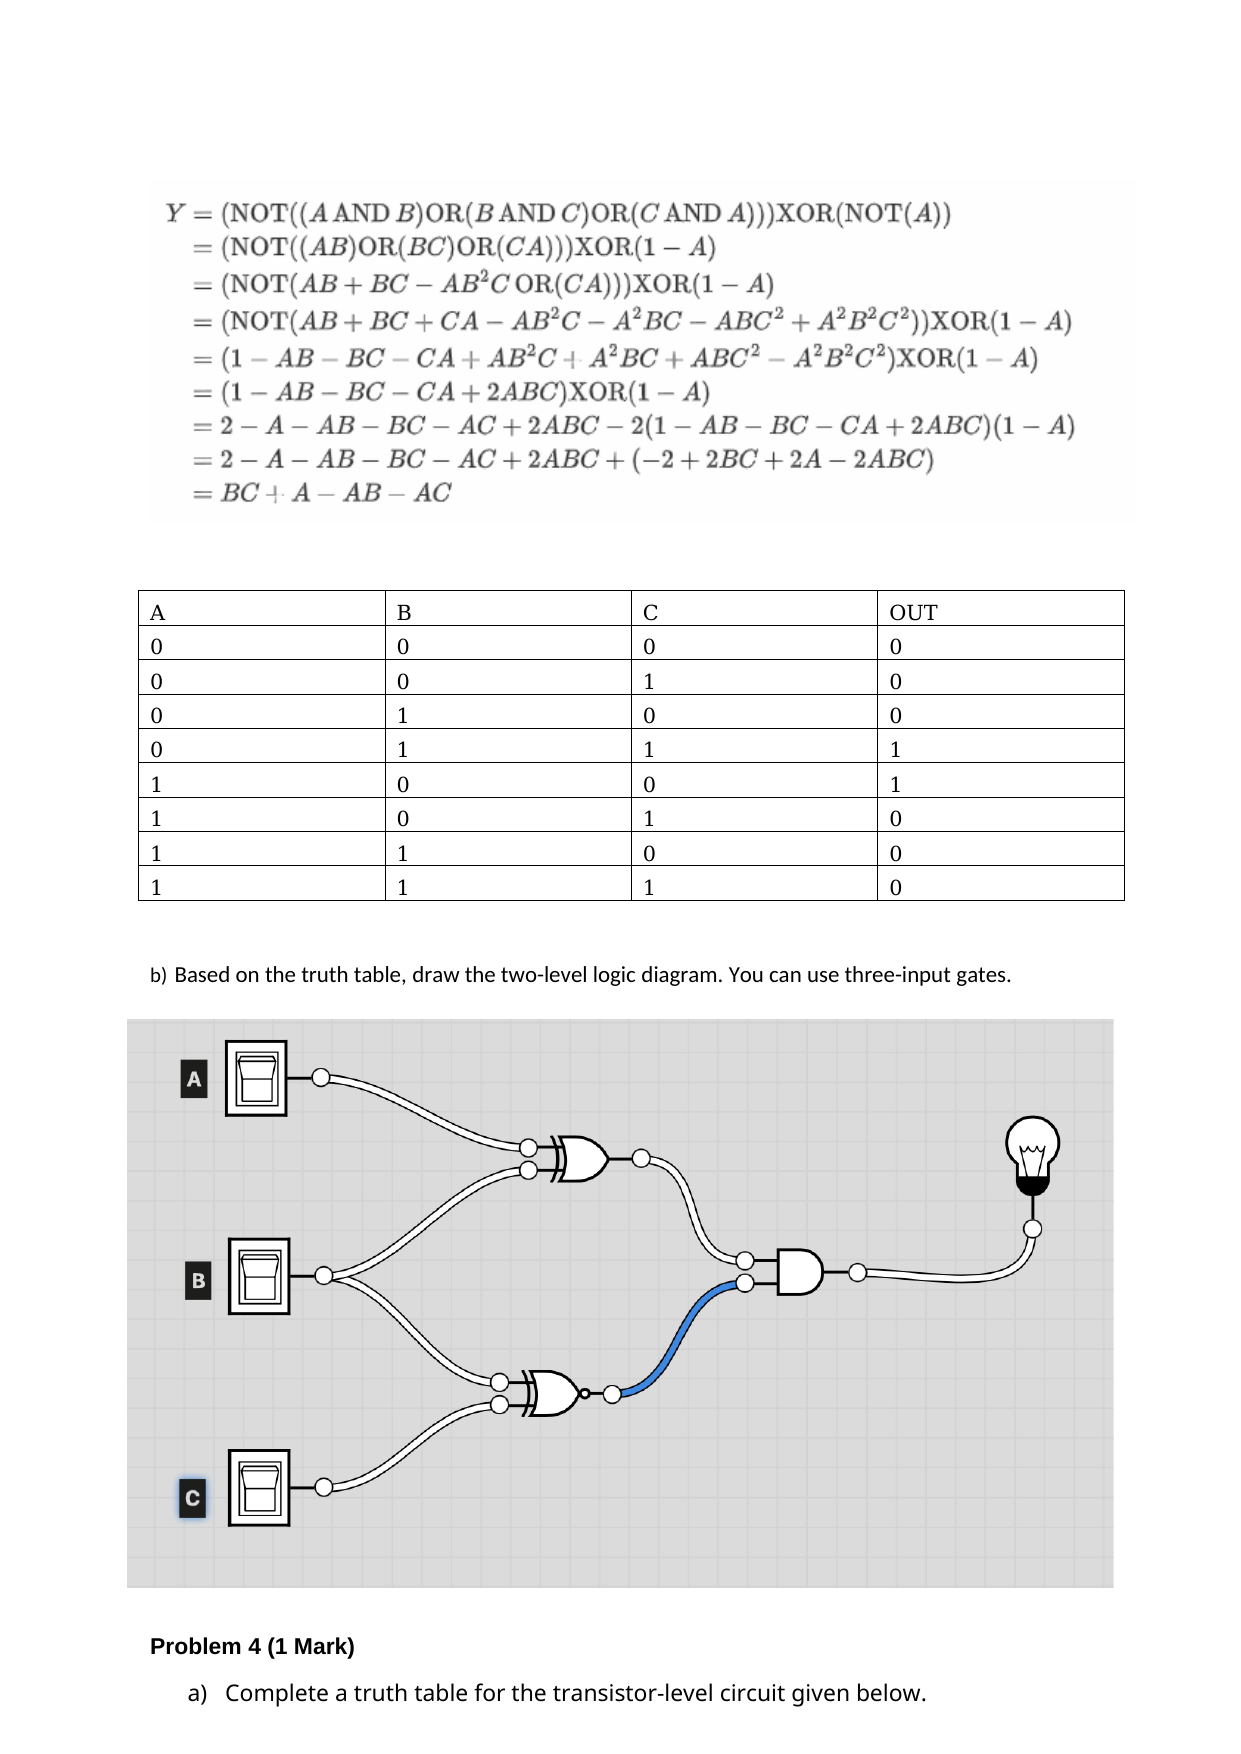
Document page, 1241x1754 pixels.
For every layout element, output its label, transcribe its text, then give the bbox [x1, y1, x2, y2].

table_cell 0 [878, 695, 1124, 728]
table_cell 1 [386, 729, 631, 762]
table_cell 0 [386, 660, 631, 693]
table_cell 1 [386, 832, 631, 865]
table_cell 1 [139, 798, 385, 831]
table_cell 1 [386, 695, 631, 728]
table_cell 0 [139, 660, 385, 693]
table_cell 0 [878, 832, 1124, 865]
table_header OUT [878, 591, 1124, 625]
table_cell 0 [632, 832, 877, 865]
table_cell 0 [139, 695, 385, 728]
table_cell 1 [878, 763, 1124, 797]
table_cell 0 [386, 798, 631, 831]
list Based on the truth table, draw the two-level logic diagram. You can use three-input gates. [150, 960, 1113, 988]
table_cell 1 [878, 729, 1124, 762]
table_cell 0 [878, 626, 1124, 659]
table_cell 1 [632, 729, 877, 762]
table_cell 1 [386, 866, 631, 900]
table_cell 0 [632, 626, 877, 659]
table_cell 0 [632, 695, 877, 728]
table_cell 1 [139, 832, 385, 865]
table_header A [139, 591, 385, 625]
table_cell 1 [139, 763, 385, 797]
subtitle Problem 4 (1 Mark) [150, 1633, 1113, 1660]
table_header B [386, 591, 631, 625]
table_cell 0 [139, 626, 385, 659]
table_cell 1 [632, 798, 877, 831]
table_cell 0 [386, 626, 631, 659]
table_cell 0 [878, 660, 1124, 693]
table_cell 1 [632, 866, 877, 900]
table_cell 0 [878, 866, 1124, 900]
table_cell 0 [878, 798, 1124, 831]
table_cell 1 [139, 866, 385, 900]
table_header C [632, 591, 877, 625]
list Complete a truth table for the transistor-level circuit given below. [187, 1677, 1113, 1708]
table_cell 0 [139, 729, 385, 762]
table_cell 0 [632, 763, 877, 797]
table_cell 0 [386, 763, 631, 797]
picture [127, 1019, 1114, 1588]
table_cell 1 [632, 660, 877, 693]
picture [150, 164, 1137, 524]
